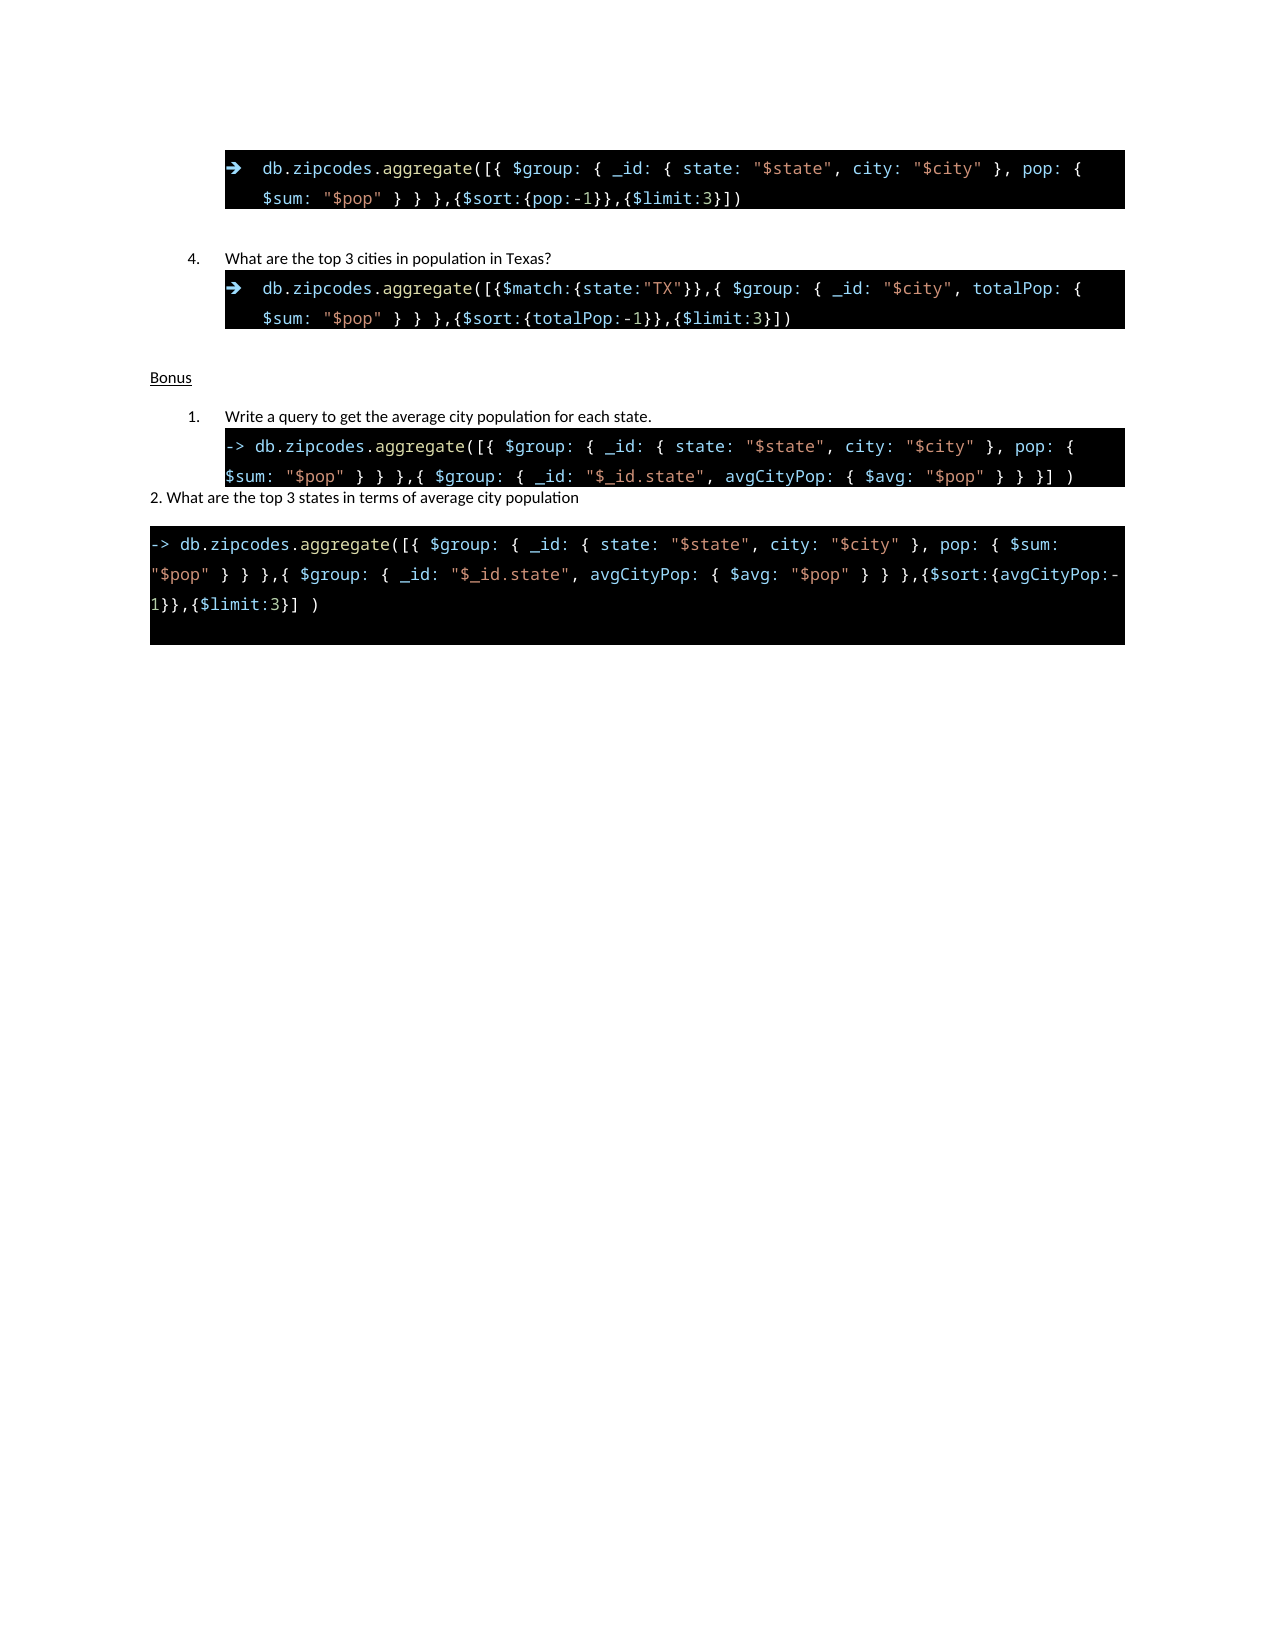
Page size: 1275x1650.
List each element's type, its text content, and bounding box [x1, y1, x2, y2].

text 2. What are the top 3 states in terms of average city population [150, 487, 1125, 508]
list db.zipcodes.aggregate([{$match:{state:"TX"}},{ $group: { _id: "$city", totalPop: { $sum: "$pop" } } },{$sort:{totalPop:-1}},{$limit:3}]) [225, 270, 1125, 329]
list What are the top 3 cities in population in Texas? [187, 248, 1125, 268]
list db.zipcodes.aggregate([{ $group: { _id: { state: "$state", city: "$city" }, pop: { $sum: "$pop" } } },{$sort:{pop:-1}},{$limit:3}]) [225, 150, 1125, 209]
list -> db.zipcodes.aggregate([{ $group: { _id: { state: "$state", city: "$city" }, pop: { $sum: "$pop" } } },{ $group: { _id: "$_id.state", avgCityPop: { $avg: "$pop" } } }] ) [225, 428, 1125, 487]
text Bonus [150, 368, 1125, 388]
list Write a query to get the average city population for each state. [187, 406, 1125, 427]
text -> db.zipcodes.aggregate([{ $group: { _id: { state: "$state", city: "$city" }, pop: { $sum: "$pop" } } },{ $group: { _id: "$_id.state", avgCityPop: { $avg: "$pop" } } },{$sort:{avgCityPop:-1}},{$limit:3}] ) [150, 526, 1125, 615]
